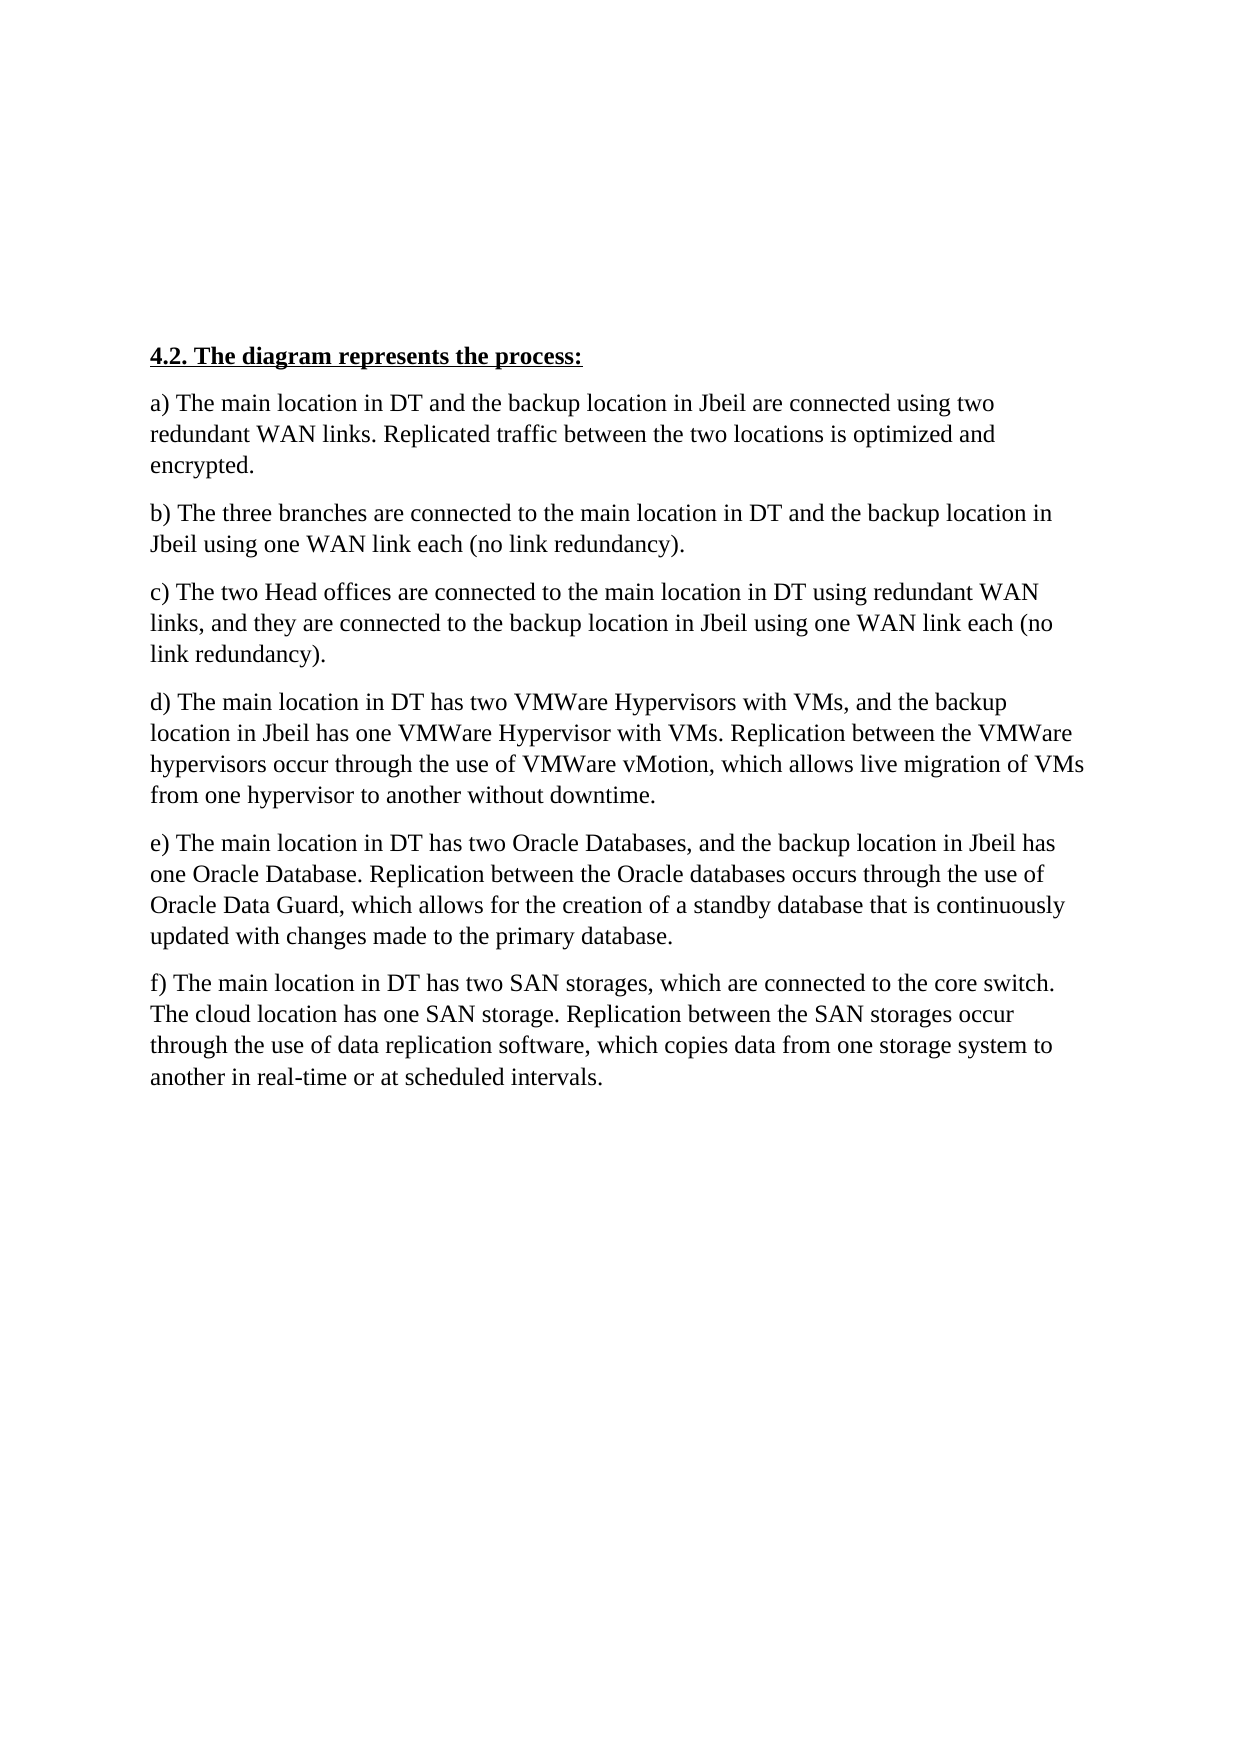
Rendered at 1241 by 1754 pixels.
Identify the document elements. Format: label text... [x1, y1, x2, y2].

text d) The main location in DT has two VMWare Hypervisors with VMs, and the backup location in Jbeil has one VMWare Hypervisor with VMs. Replication between the VMWare hypervisors occur through the use of VMWare vMotion, which allows live migration of VMs from one hypervisor to another without downtime. [150, 687, 1090, 809]
text a) The main location in DT and the backup location in Jbeil are connected using two redundant WAN links. Replicated traffic between the two locations is optimized and encrypted. [150, 388, 1090, 479]
text e) The main location in DT has two Oracle Databases, and the backup location in Jbeil has one Oracle Database. Replication between the Oracle databases occurs through the use of Oracle Data Guard, which allows for the creation of a standby database that is continuously updated with changes made to the primary database. [150, 828, 1090, 949]
text c) The two Head offices are connected to the main location in DT using redundant WAN links, and they are connected to the backup location in Jbeil using one WAN link each (no link redundancy). [150, 577, 1090, 668]
text 4.2. The diagram represents the process: [150, 341, 1090, 369]
text b) The three branches are connected to the main location in DT and the backup location in Jbeil using one WAN link each (no link redundancy). [150, 498, 1090, 558]
text f) The main location in DT has two SAN storages, which are connected to the core switch. The cloud location has one SAN storage. Replication between the SAN storages occur through the use of data replication software, which copies data from one storage system to another in real-time or at scheduled intervals. [150, 968, 1090, 1090]
